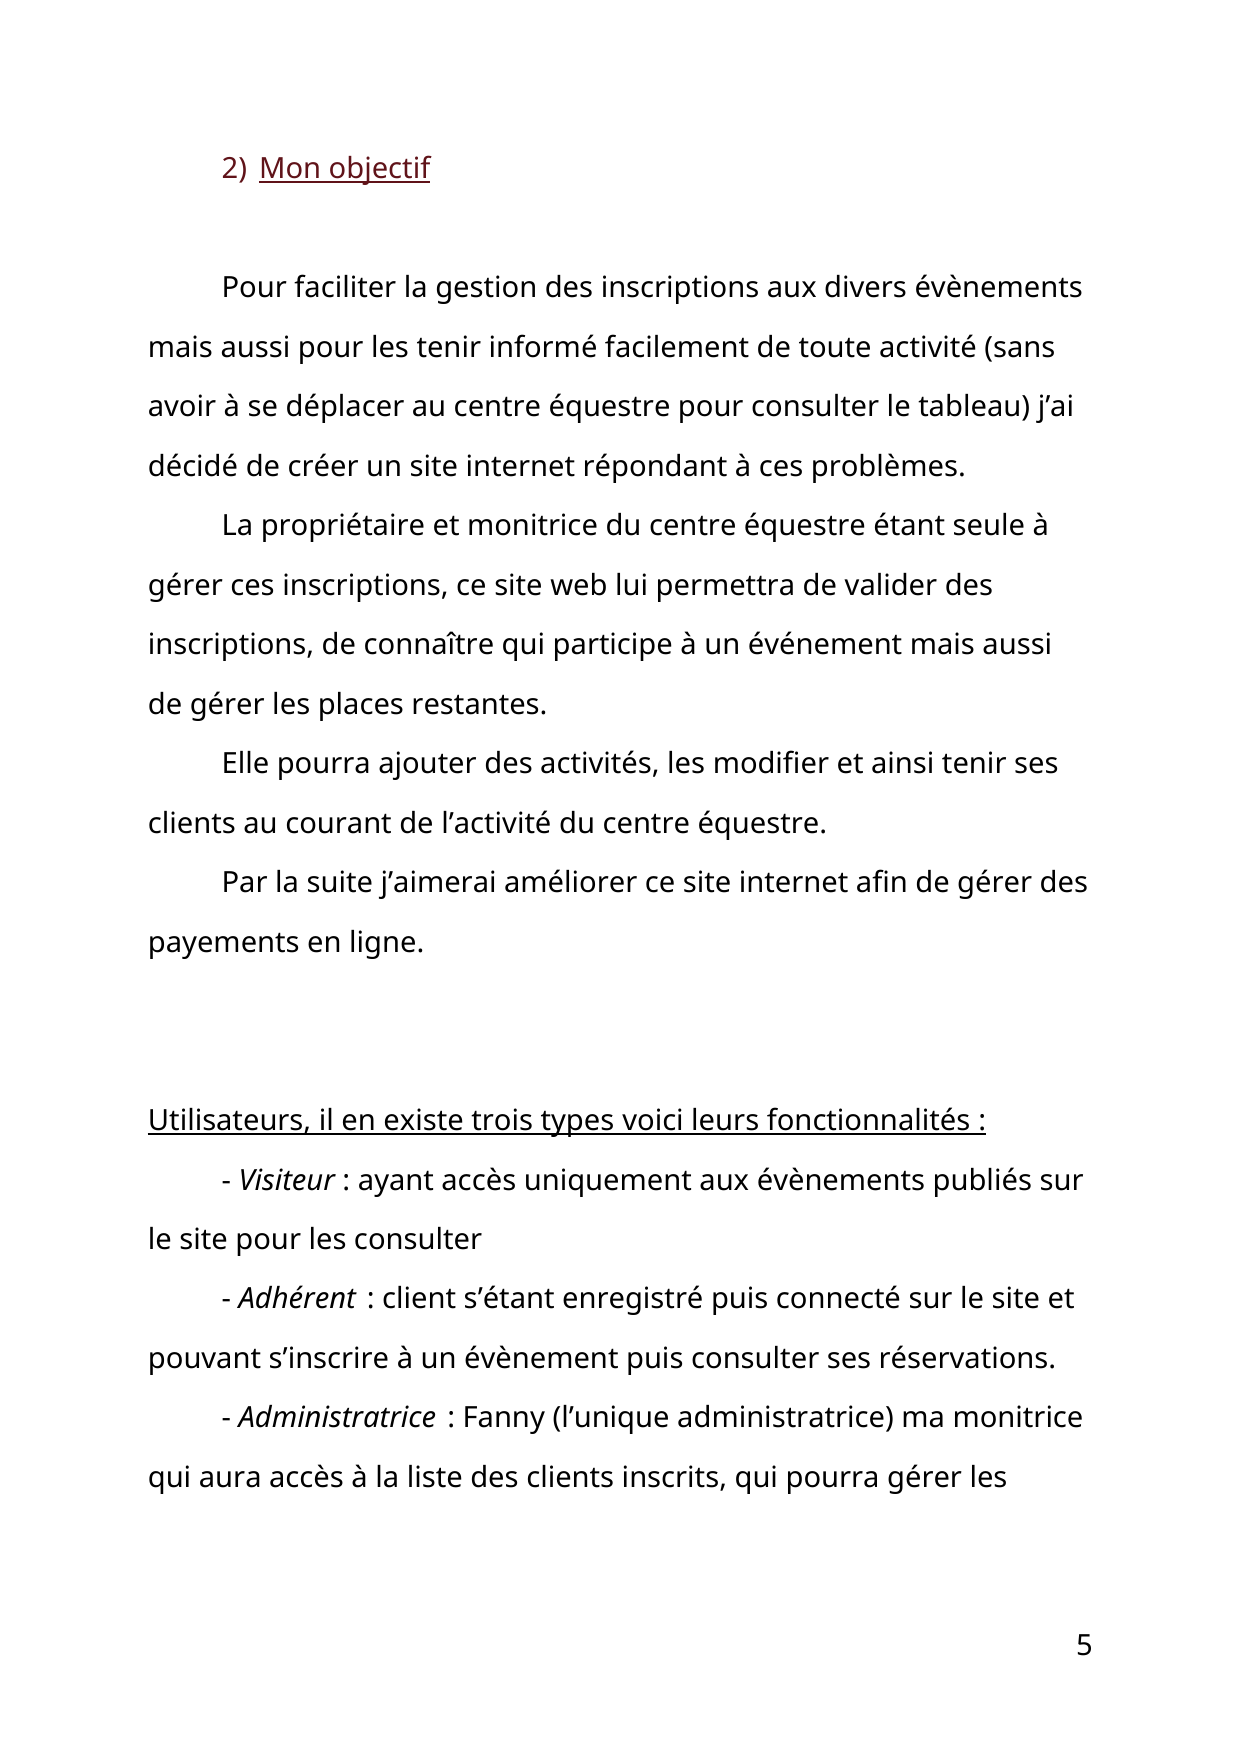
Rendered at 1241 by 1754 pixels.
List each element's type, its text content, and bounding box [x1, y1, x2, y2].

text - Visiteur : ayant accès uniquement aux évènements publiés sur le site pour les consulter [148, 1159, 1093, 1258]
text Par la suite j’aimerai améliorer ce site internet afin de gérer des payements en ligne. [148, 861, 1093, 961]
text Pour faciliter la gestion des inscriptions aux divers évènements mais aussi pour les tenir informé facilement de toute activité (sans avoir à se déplacer au centre équestre pour consulter le tableau) j’ai décidé de créer un site internet répondant à ces problèmes. [148, 267, 1093, 485]
subtitle Mon objectif [221, 148, 1093, 187]
text Elle pourra ajouter des activités, les modifier et ainsi tenir ses clients au courant de l’activité du centre équestre. [148, 742, 1093, 842]
text - Adhérent : client s’étant enregistré puis connecté sur le site et pouvant s’inscrire à un évènement puis consulter ses réservations. [148, 1278, 1093, 1377]
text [148, 1397, 1093, 1496]
text La propriétaire et monitrice du centre équestre étant seule à gérer ces inscriptions, ce site web lui permettra de valider des inscriptions, de connaître qui participe à un événement mais aussi de gérer les places restantes. [148, 504, 1093, 723]
text Utilisateurs, il en existe trois types voici leurs fonctionnalités : [148, 1099, 1093, 1139]
